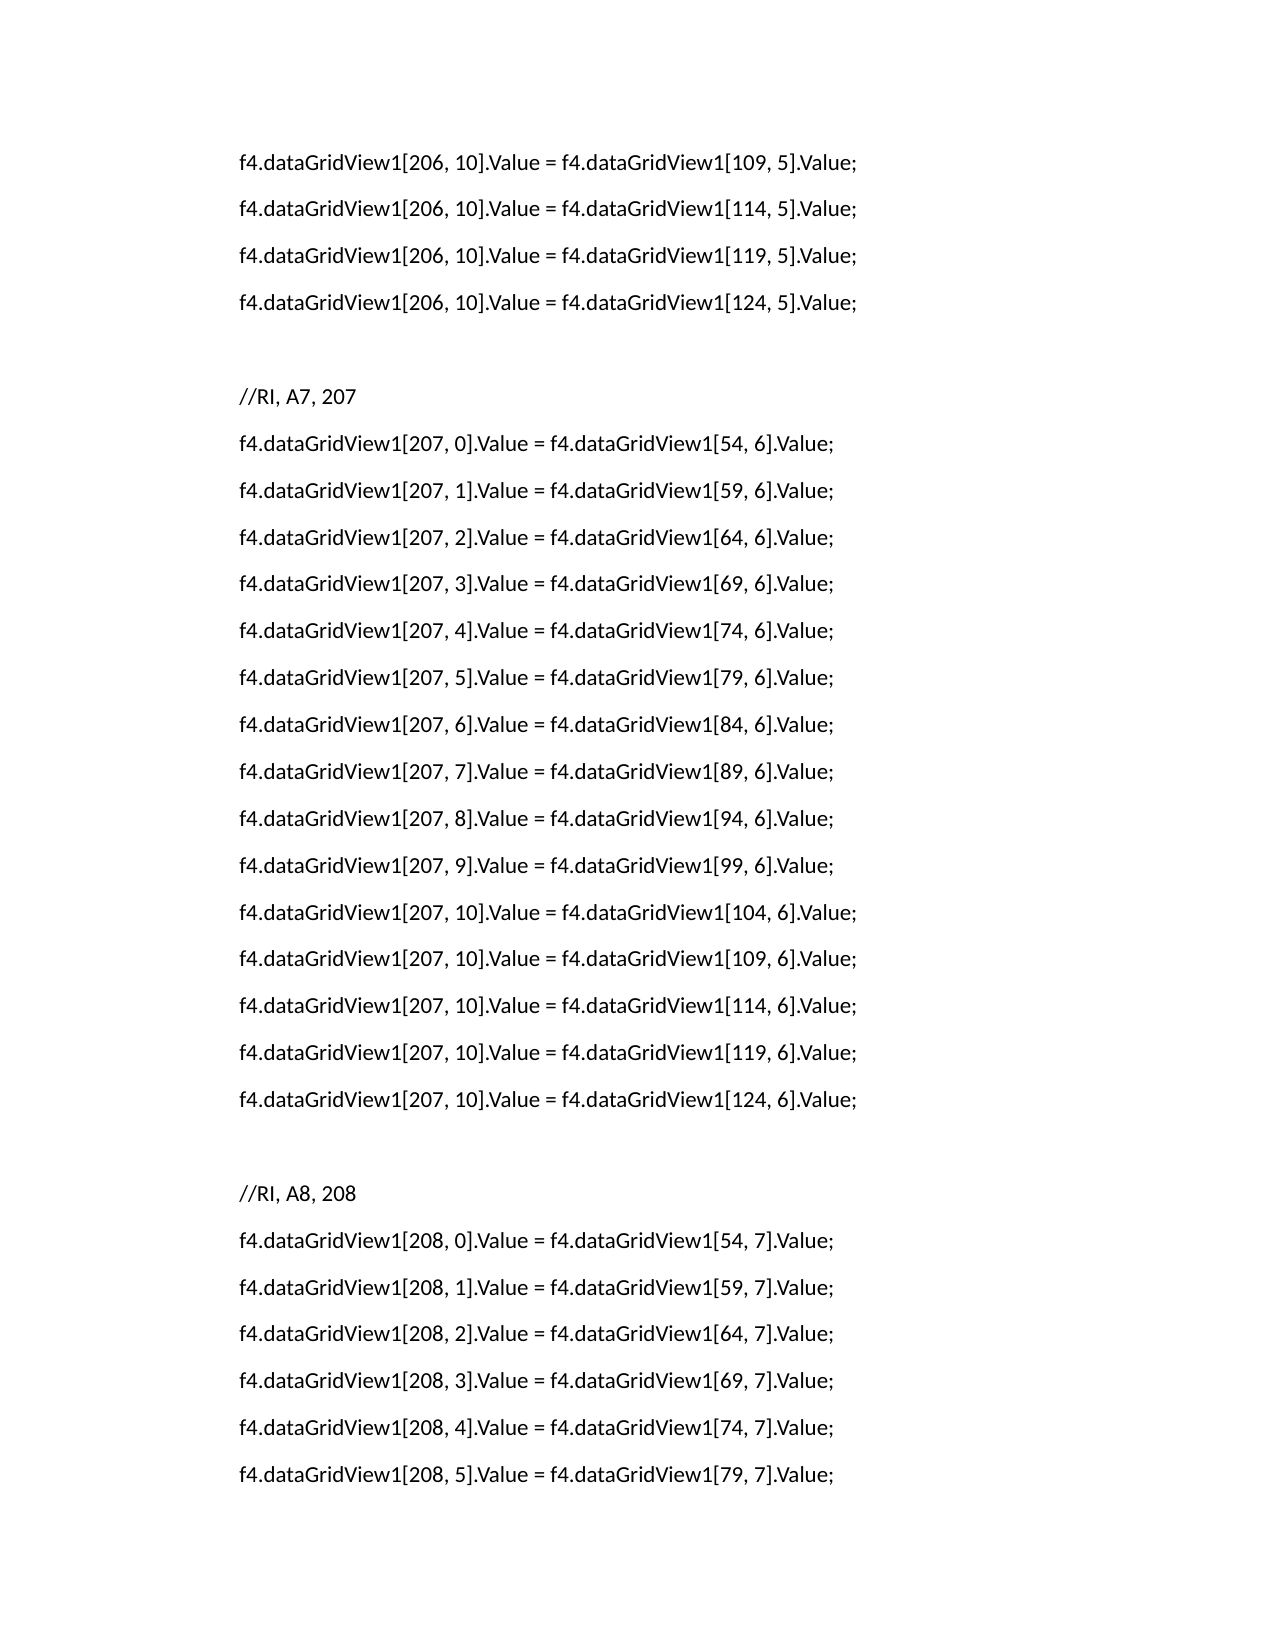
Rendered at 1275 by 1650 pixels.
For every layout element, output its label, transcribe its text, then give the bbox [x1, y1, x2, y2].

text f4.dataGridView1[207, 10].Value = f4.dataGridView1[104, 6].Value; [177, 898, 1098, 926]
text f4.dataGridView1[208, 2].Value = f4.dataGridView1[64, 7].Value; [177, 1319, 1098, 1347]
text f4.dataGridView1[207, 1].Value = f4.dataGridView1[59, 6].Value; [177, 476, 1098, 504]
text f4.dataGridView1[207, 7].Value = f4.dataGridView1[89, 6].Value; [177, 757, 1098, 785]
text f4.dataGridView1[208, 1].Value = f4.dataGridView1[59, 7].Value; [177, 1273, 1098, 1301]
text f4.dataGridView1[207, 6].Value = f4.dataGridView1[84, 6].Value; [177, 710, 1098, 738]
text f4.dataGridView1[207, 10].Value = f4.dataGridView1[114, 6].Value; [177, 991, 1098, 1019]
text f4.dataGridView1[207, 2].Value = f4.dataGridView1[64, 6].Value; [177, 523, 1098, 551]
text f4.dataGridView1[207, 10].Value = f4.dataGridView1[109, 6].Value; [177, 944, 1098, 972]
text //RI, A7, 207 [177, 382, 1098, 410]
text f4.dataGridView1[206, 10].Value = f4.dataGridView1[109, 5].Value; [177, 148, 1098, 176]
text f4.dataGridView1[206, 10].Value = f4.dataGridView1[119, 5].Value; [177, 241, 1098, 269]
text f4.dataGridView1[208, 4].Value = f4.dataGridView1[74, 7].Value; [177, 1413, 1098, 1441]
text f4.dataGridView1[208, 3].Value = f4.dataGridView1[69, 7].Value; [177, 1366, 1098, 1394]
text f4.dataGridView1[207, 10].Value = f4.dataGridView1[124, 6].Value; [177, 1085, 1098, 1113]
text f4.dataGridView1[206, 10].Value = f4.dataGridView1[114, 5].Value; [177, 194, 1098, 222]
text f4.dataGridView1[207, 10].Value = f4.dataGridView1[119, 6].Value; [177, 1038, 1098, 1066]
text f4.dataGridView1[207, 5].Value = f4.dataGridView1[79, 6].Value; [177, 663, 1098, 691]
text f4.dataGridView1[206, 10].Value = f4.dataGridView1[124, 5].Value; [177, 288, 1098, 316]
text f4.dataGridView1[207, 4].Value = f4.dataGridView1[74, 6].Value; [177, 616, 1098, 644]
text f4.dataGridView1[207, 9].Value = f4.dataGridView1[99, 6].Value; [177, 851, 1098, 879]
text f4.dataGridView1[208, 5].Value = f4.dataGridView1[79, 7].Value; [177, 1460, 1098, 1488]
text //RI, A8, 208 [177, 1179, 1098, 1207]
text f4.dataGridView1[207, 8].Value = f4.dataGridView1[94, 6].Value; [177, 804, 1098, 832]
text f4.dataGridView1[208, 0].Value = f4.dataGridView1[54, 7].Value; [177, 1226, 1098, 1254]
text f4.dataGridView1[207, 0].Value = f4.dataGridView1[54, 6].Value; [177, 429, 1098, 457]
text f4.dataGridView1[207, 3].Value = f4.dataGridView1[69, 6].Value; [177, 569, 1098, 597]
